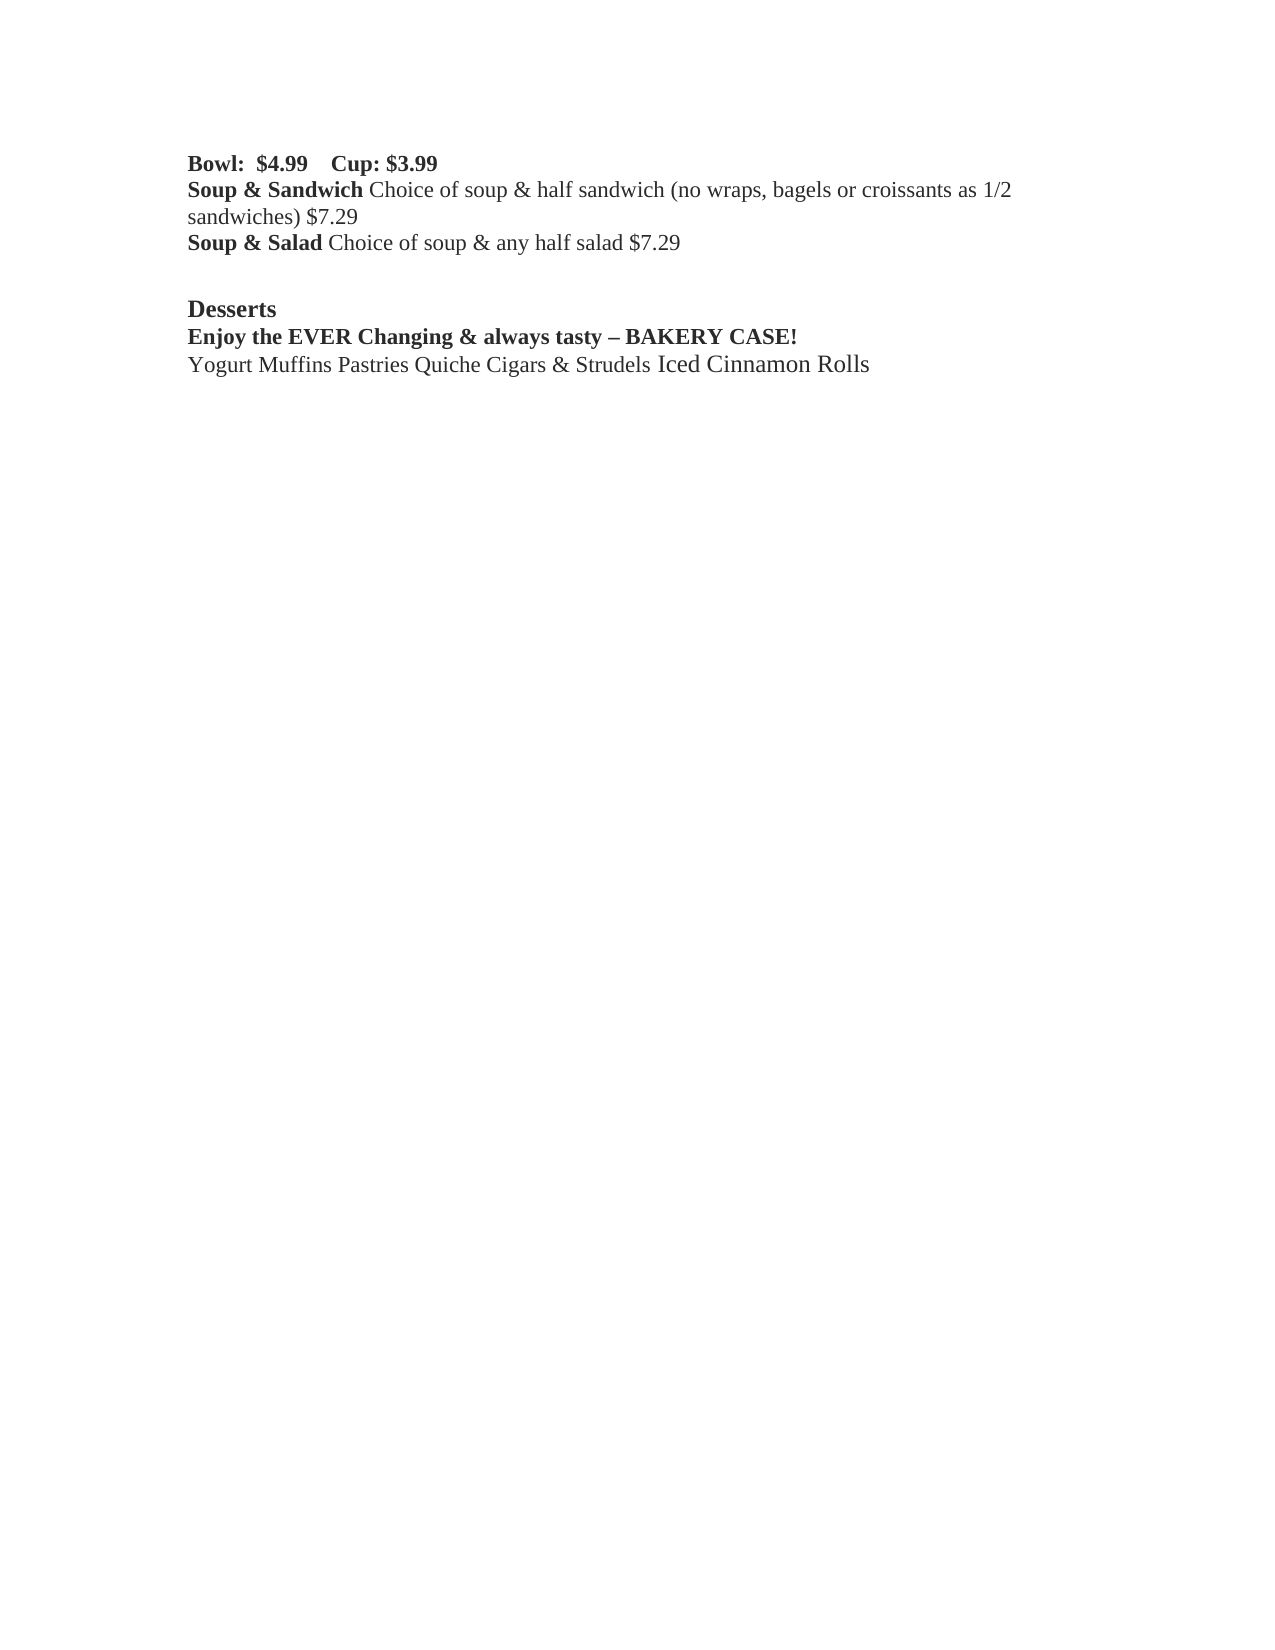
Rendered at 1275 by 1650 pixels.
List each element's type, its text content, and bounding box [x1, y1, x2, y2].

text Soup & Salad Choice of soup & any half salad $7.29 [187, 229, 1087, 255]
text Enjoy the EVER Changing & always tasty – BAKERY CASE! [187, 323, 1087, 349]
text Bowl: $4.99 Cup: $3.99 [187, 150, 1087, 176]
text Yogurt Muffins Pastries Quiche Cigars & Strudels Iced Cinnamon Rolls [187, 349, 1087, 378]
text Desserts [187, 294, 1087, 323]
text Soup & Sandwich Choice of soup & half sandwich (no wraps, bagels or croissants as 1/2 sandwiches) $7.29 [187, 176, 1087, 229]
